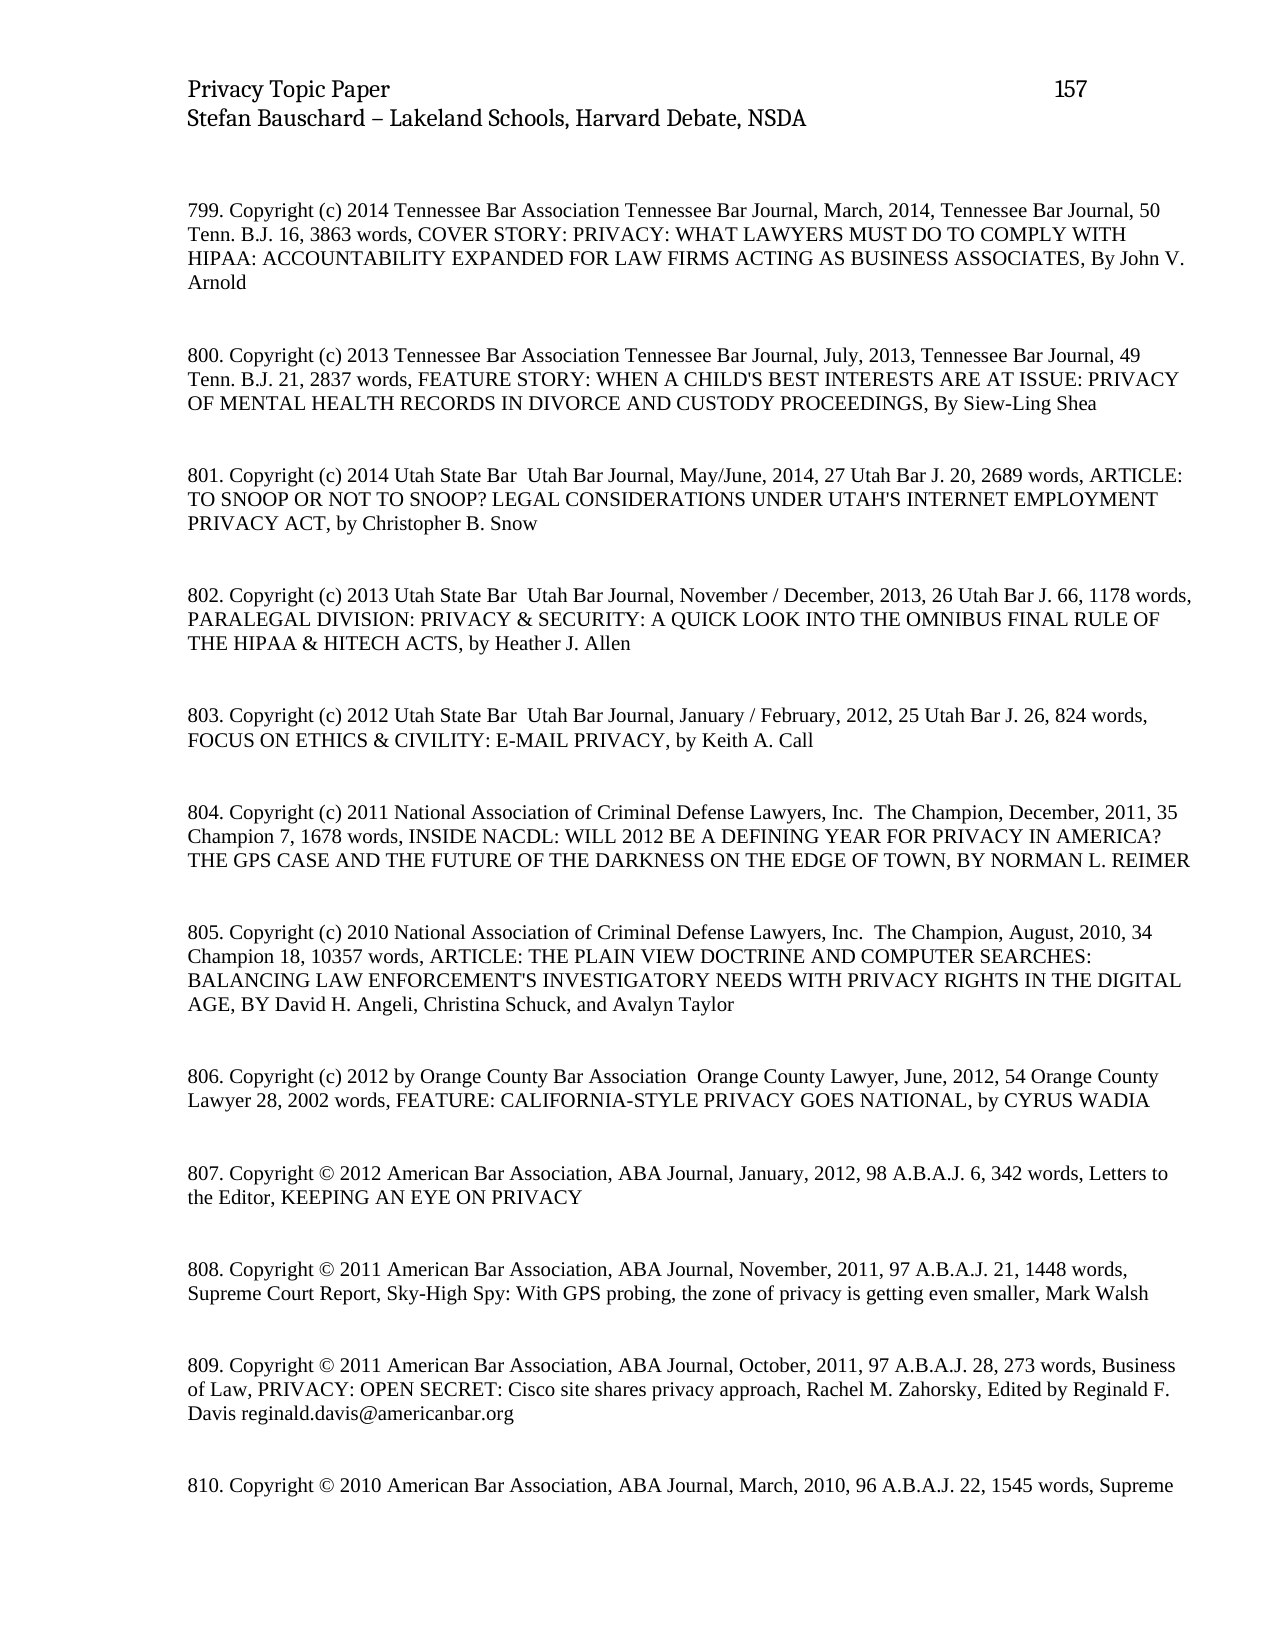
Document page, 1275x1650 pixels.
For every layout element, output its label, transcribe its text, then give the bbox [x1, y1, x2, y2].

text 803. Copyright (c) 2012 Utah State Bar Utah Bar Journal, January / February, 2012, 25 Utah Bar J. 26, 824 words, FOCUS ON ETHICS & CIVILITY: E-MAIL PRIVACY, by Keith A. Call [187, 703, 1192, 752]
text 804. Copyright (c) 2011 National Association of Criminal Defense Lawyers, Inc. The Champion, December, 2011, 35 Champion 7, 1678 words, INSIDE NACDL: WILL 2012 BE A DEFINING YEAR FOR PRIVACY IN AMERICA? THE GPS CASE AND THE FUTURE OF THE DARKNESS ON THE EDGE OF TOWN, BY NORMAN L. REIMER [187, 800, 1192, 872]
text 802. Copyright (c) 2013 Utah State Bar Utah Bar Journal, November / December, 2013, 26 Utah Bar J. 66, 1178 words, PARALEGAL DIVISION: PRIVACY & SECURITY: A QUICK LOOK INTO THE OMNIBUS FINAL RULE OF THE HIPAA & HITECH ACTS, by Heather J. Allen [187, 583, 1192, 655]
text 800. Copyright (c) 2013 Tennessee Bar Association Tennessee Bar Journal, July, 2013, Tennessee Bar Journal, 49 Tenn. B.J. 21, 2837 words, FEATURE STORY: WHEN A CHILD'S BEST INTERESTS ARE AT ISSUE: PRIVACY OF MENTAL HEALTH RECORDS IN DIVORCE AND CUSTODY PROCEEDINGS, By Siew-Ling Shea [187, 342, 1192, 415]
text 809. Copyright © 2011 American Bar Association, ABA Journal, October, 2011, 97 A.B.A.J. 28, 273 words, Business of Law, PRIVACY: OPEN SECRET: Cisco site shares privacy approach, Rachel M. Zahorsky, Edited by Reginald F. Davis reginald.davis@americanbar.org [187, 1353, 1192, 1425]
text 806. Copyright (c) 2012 by Orange County Bar Association Orange County Lawyer, June, 2012, 54 Orange County Lawyer 28, 2002 words, FEATURE: CALIFORNIA-STYLE PRIVACY GOES NATIONAL, by CYRUS WADIA [187, 1064, 1192, 1112]
text 805. Copyright (c) 2010 National Association of Criminal Defense Lawyers, Inc. The Champion, August, 2010, 34 Champion 18, 10357 words, ARTICLE: THE PLAIN VIEW DOCTRINE AND COMPUTER SEARCHES: BALANCING LAW ENFORCEMENT'S INVESTIGATORY NEEDS WITH PRIVACY RIGHTS IN THE DIGITAL AGE, BY David H. Angeli, Christina Schuck, and Avalyn Taylor [187, 920, 1192, 1016]
text 799. Copyright (c) 2014 Tennessee Bar Association Tennessee Bar Journal, March, 2014, Tennessee Bar Journal, 50 Tenn. B.J. 16, 3863 words, COVER STORY: PRIVACY: WHAT LAWYERS MUST DO TO COMPLY WITH HIPAA: ACCOUNTABILITY EXPANDED FOR LAW FIRMS ACTING AS BUSINESS ASSOCIATES, By John V. Arnold [187, 198, 1192, 294]
text 801. Copyright (c) 2014 Utah State Bar Utah Bar Journal, May/June, 2014, 27 Utah Bar J. 20, 2689 words, ARTICLE: TO SNOOP OR NOT TO SNOOP? LEGAL CONSIDERATIONS UNDER UTAH'S INTERNET EMPLOYMENT PRIVACY ACT, by Christopher B. Snow [187, 463, 1192, 535]
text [187, 1473, 1192, 1497]
text 807. Copyright © 2012 American Bar Association, ABA Journal, January, 2012, 98 A.B.A.J. 6, 342 words, Letters to the Editor, KEEPING AN EYE ON PRIVACY [187, 1161, 1192, 1209]
text 808. Copyright © 2011 American Bar Association, ABA Journal, November, 2011, 97 A.B.A.J. 21, 1448 words, Supreme Court Report, Sky-High Spy: With GPS probing, the zone of privacy is getting even smaller, Mark Walsh [187, 1257, 1192, 1305]
